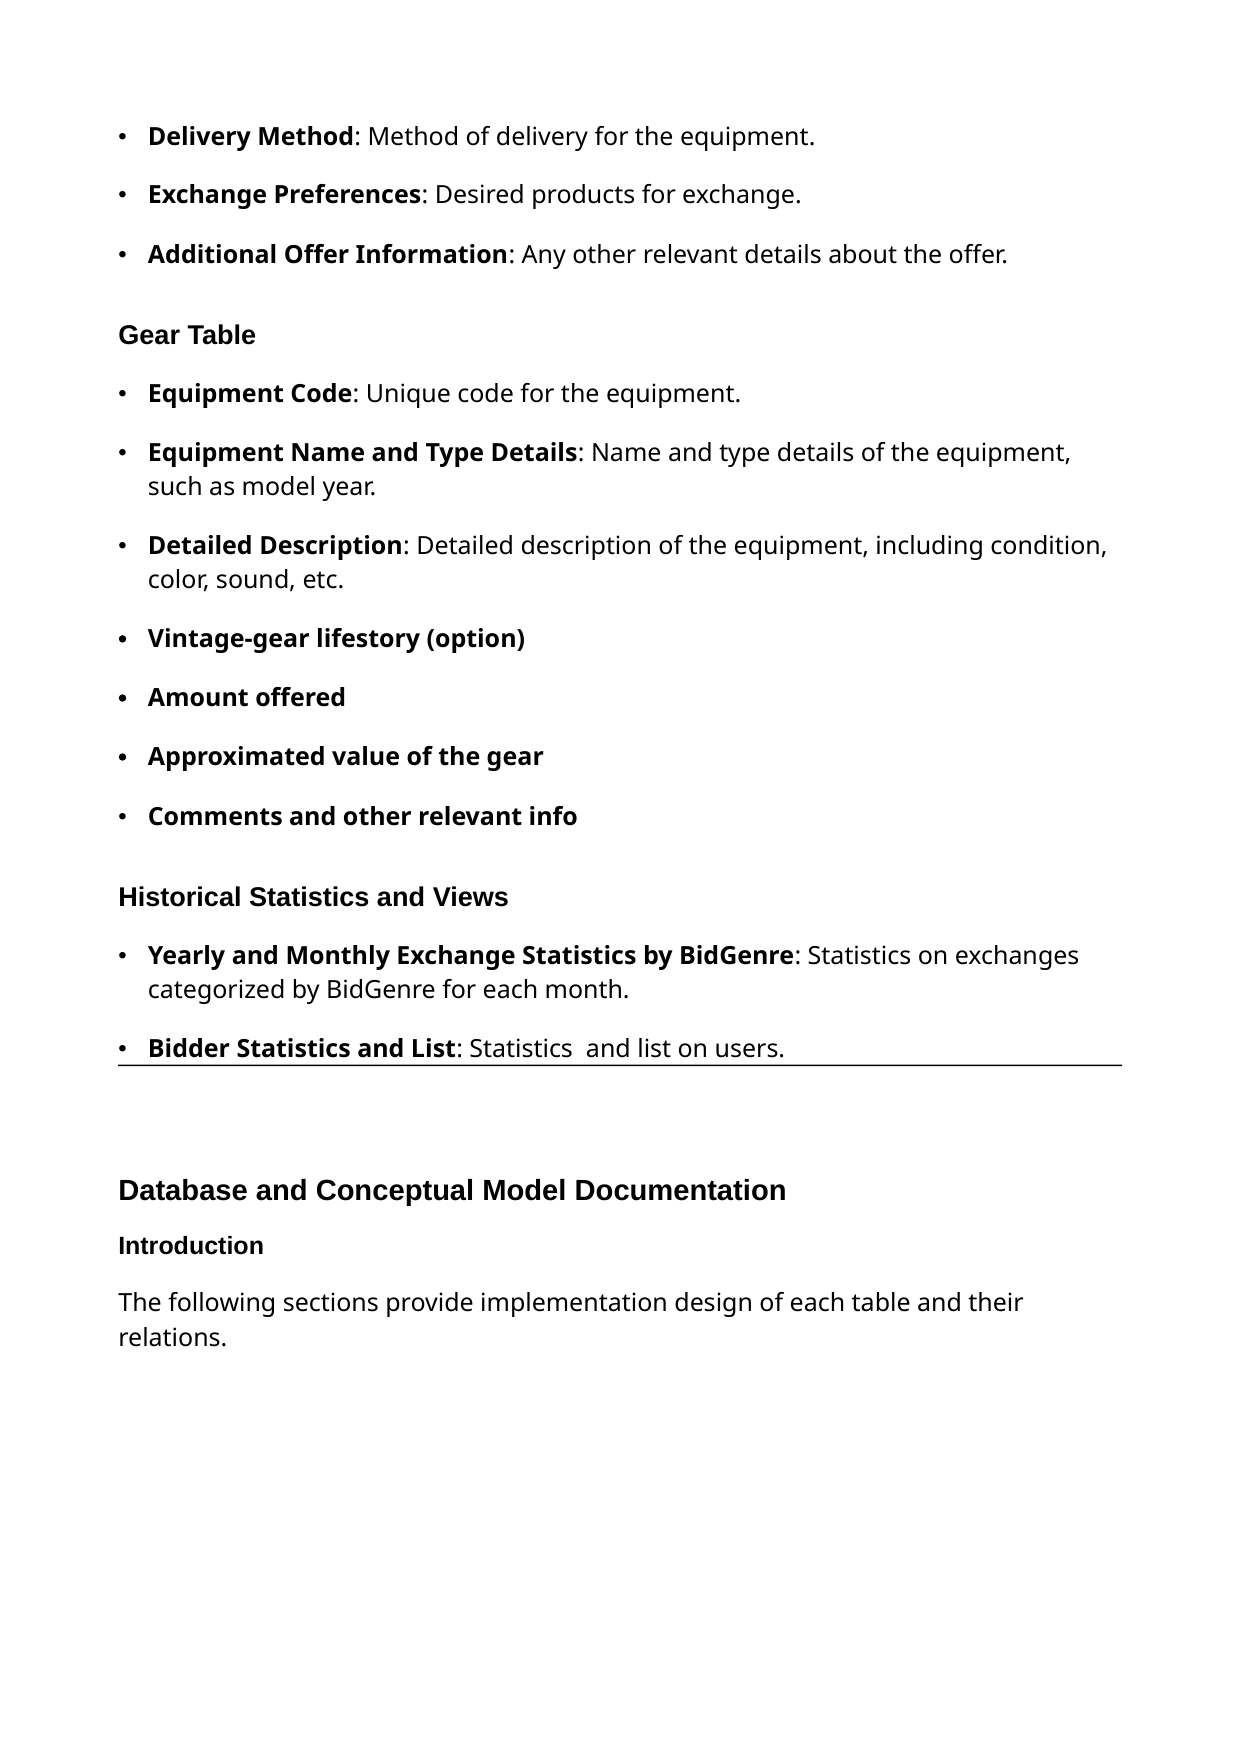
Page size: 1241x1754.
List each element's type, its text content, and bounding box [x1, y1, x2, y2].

list Vintage-gear lifestory (option) [118, 621, 1122, 655]
list Exchange Preferences: Desired products for exchange. [118, 177, 1122, 211]
subtitle Introduction [118, 1231, 1122, 1260]
list Amount offered [118, 680, 1122, 714]
list Delivery Method: Method of delivery for the equipment. [118, 118, 1122, 152]
subtitle Historical Statistics and Views [118, 881, 1122, 912]
list Detailed Description: Detailed description of the equipment, including condition, color, sound, etc. [118, 528, 1122, 596]
list Additional Offer Information: Any other relevant details about the offer. [118, 236, 1122, 294]
subtitle Gear Table [118, 319, 1122, 351]
subtitle Database and Conceptual Model Documentation [118, 1173, 1122, 1206]
list Yearly and Monthly Exchange Statistics by BidGenre: Statistics on exchanges categorized by BidGenre for each month. [118, 937, 1122, 1006]
subtitle The following sections provide implementation design of each table and their relations. [118, 1285, 1122, 1353]
list Equipment Code: Unique code for the equipment. [118, 376, 1122, 410]
list Equipment Name and Type Details: Name and type details of the equipment, such as model year. [118, 435, 1122, 503]
list Comments and other relevant info [118, 798, 1122, 856]
list Approximated value of the gear [118, 739, 1122, 773]
list Bidder Statistics and List: Statistics and list on users. [118, 1031, 1122, 1064]
